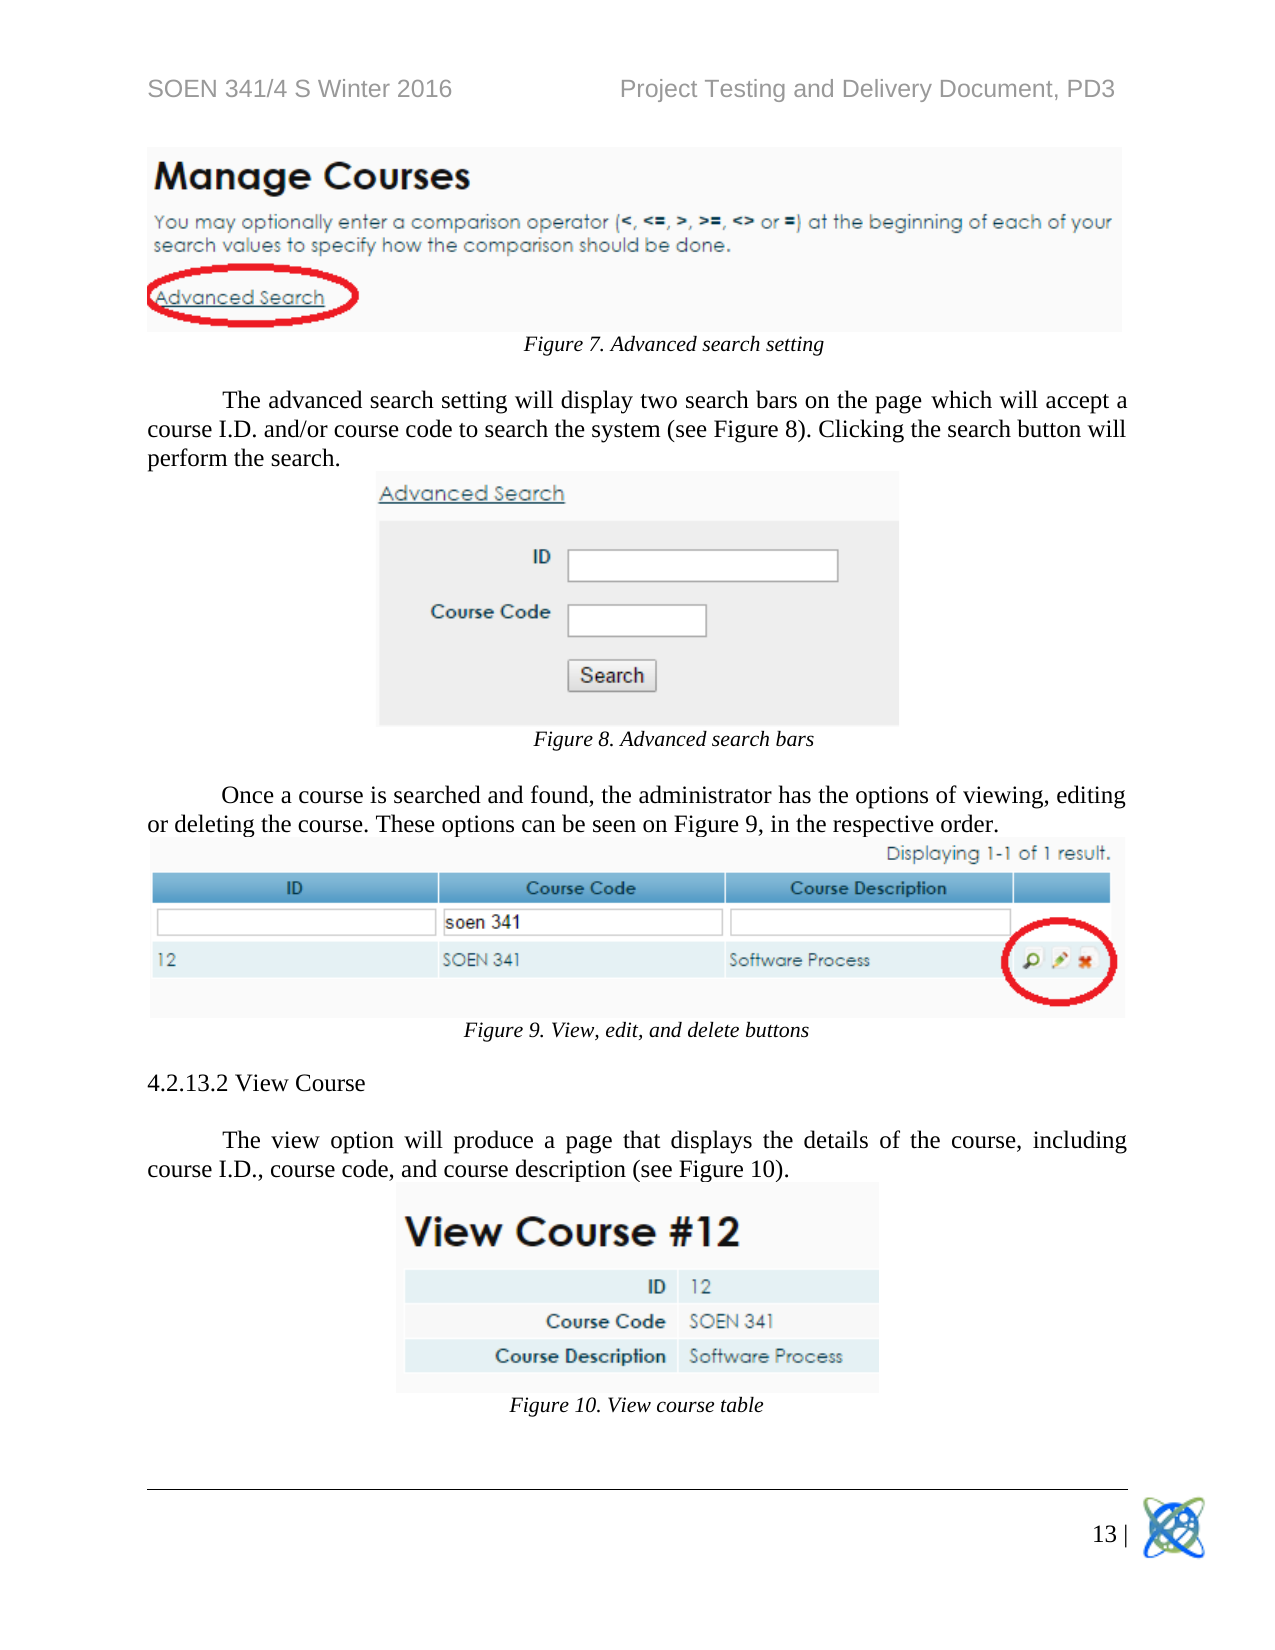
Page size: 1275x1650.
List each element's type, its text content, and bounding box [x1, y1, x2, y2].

picture [375, 471, 900, 727]
text Figure 8. Advanced search bars [147, 726, 1128, 751]
text The view option will produce a page that displays the details of the course, including course I.D., course code, and course description (see Figure 10). [147, 1125, 1128, 1183]
picture [396, 1182, 879, 1393]
picture [147, 147, 1122, 332]
text The advanced search setting will display two search bars on the page which will accept a course I.D. and/or course code to search the system (see Figure 8). Clicking the search button will perform the search. [147, 385, 1128, 472]
text 4.2.13.2 View Course [147, 1068, 1128, 1097]
text Figure 10. View course table [147, 1392, 1128, 1417]
text Figure 9. View, edit, and delete buttons [147, 1017, 1128, 1043]
picture [1123, 1490, 1224, 1566]
picture [150, 837, 1125, 1018]
text Once a course is searched and found, the administrator has the options of viewing, editing or deleting the course. These options can be seen on Figure 9, in the respective order. [147, 780, 1128, 838]
text Figure 7. Advanced search setting [147, 331, 1128, 357]
